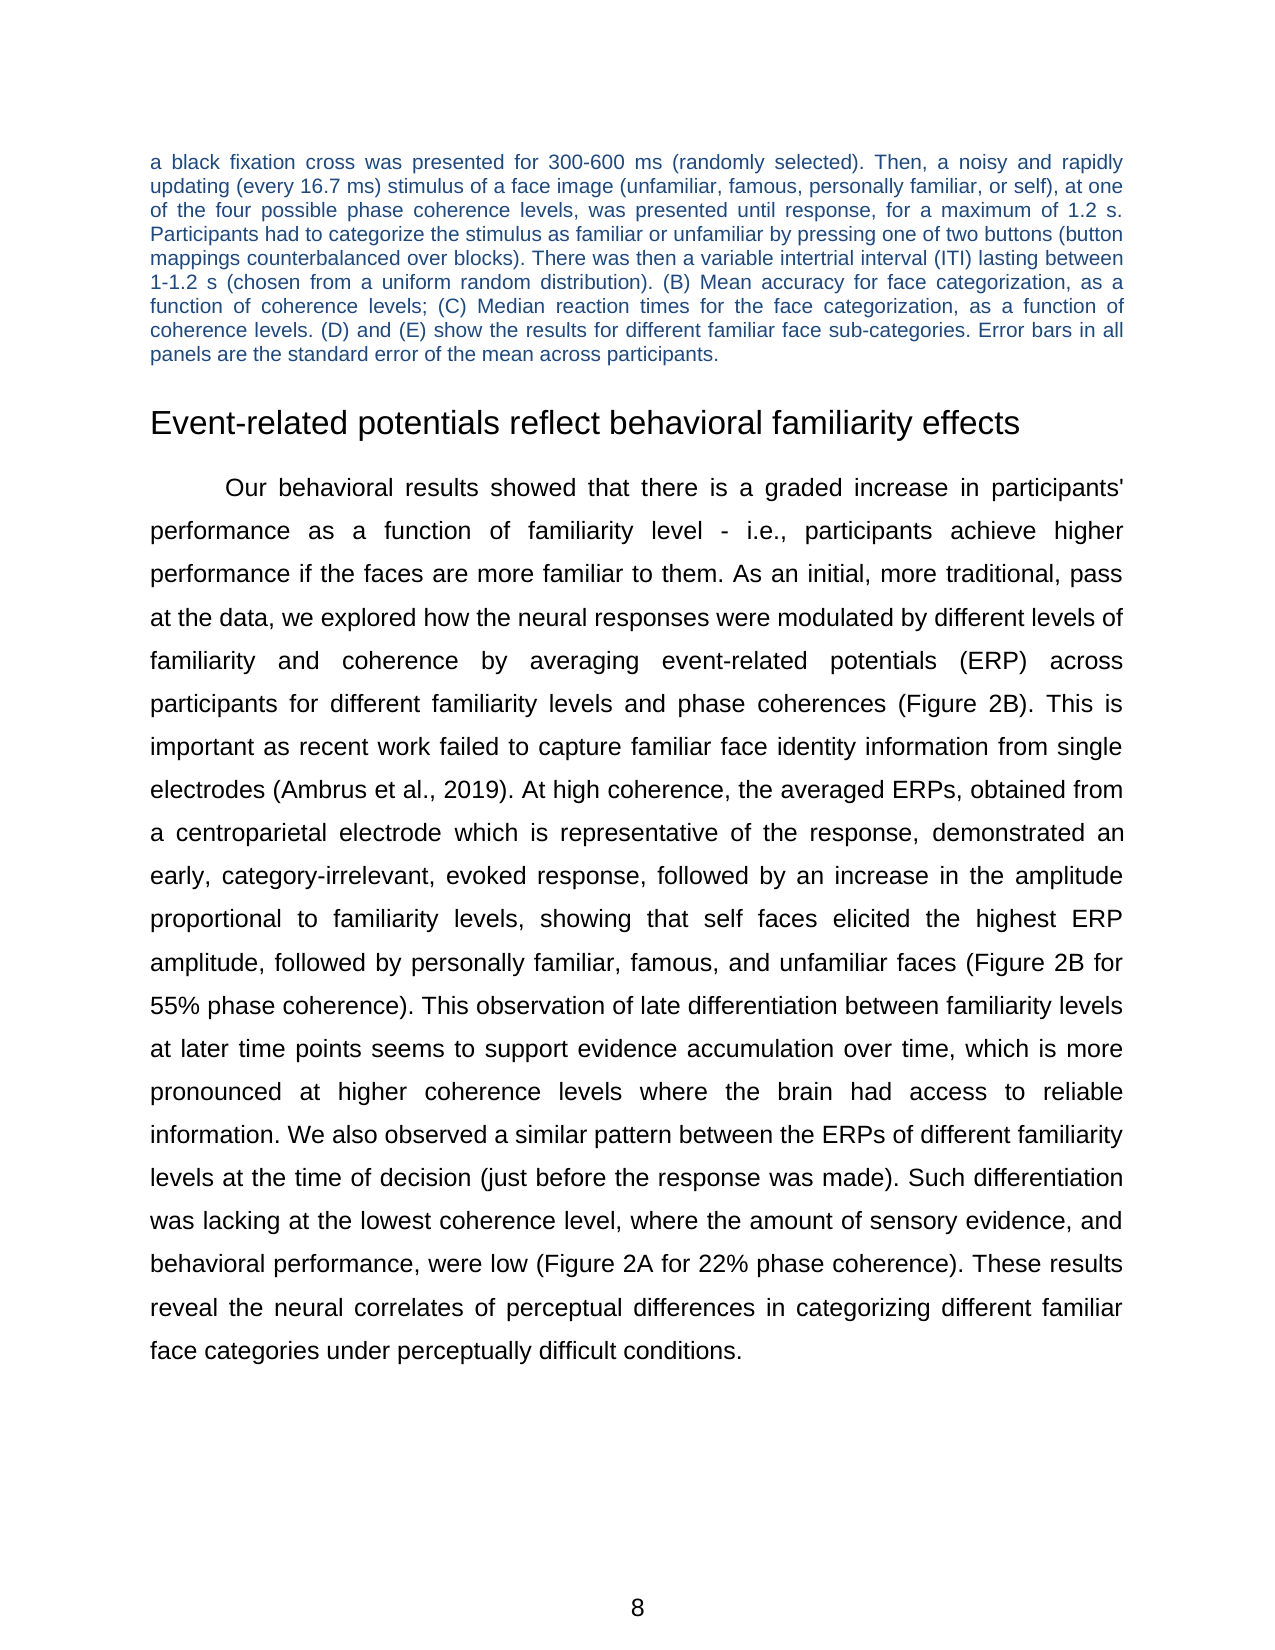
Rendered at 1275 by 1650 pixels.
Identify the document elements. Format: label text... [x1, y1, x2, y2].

text Our behavioral results showed that there is a graded increase in participants' performance as a function of familiarity level - i.e., participants achieve higher performance if the faces are more familiar to them. As an initial, more traditional, pass at the data, we explored how the neural responses were modulated by different levels of familiarity and coherence by averaging event-related potentials (ERP) across participants for different familiarity levels and phase coherences (Figure 2B). This is important as recent work failed to capture familiar face identity information from single electrodes (Ambrus et al., 2019). At high coherence, the averaged ERPs, obtained from a centroparietal electrode which is representative of the response, demonstrated an early, category-irrelevant, evoked response, followed by an increase in the amplitude proportional to familiarity levels, showing that self faces elicited the highest ERP amplitude, followed by personally familiar, famous, and unfamiliar faces (Figure 2B for 55% phase coherence). This observation of late differentiation between familiarity levels at later time points seems to support evidence accumulation over time, which is more pronounced at higher coherence levels where the brain had access to reliable information. We also observed a similar pattern between the ERPs of different familiarity levels at the time of decision (just before the response was made). Such differentiation was lacking at the lowest coherence level, where the amount of sensory evidence, and behavioral performance, were low (Figure 2A for 22% phase coherence). These results reveal the neural correlates of perceptual differences in categorizing different familiar face categories under perceptually difficult conditions. [150, 473, 1125, 1364]
subtitle Event-related potentials reflect behavioral familiarity effects [150, 403, 1125, 442]
